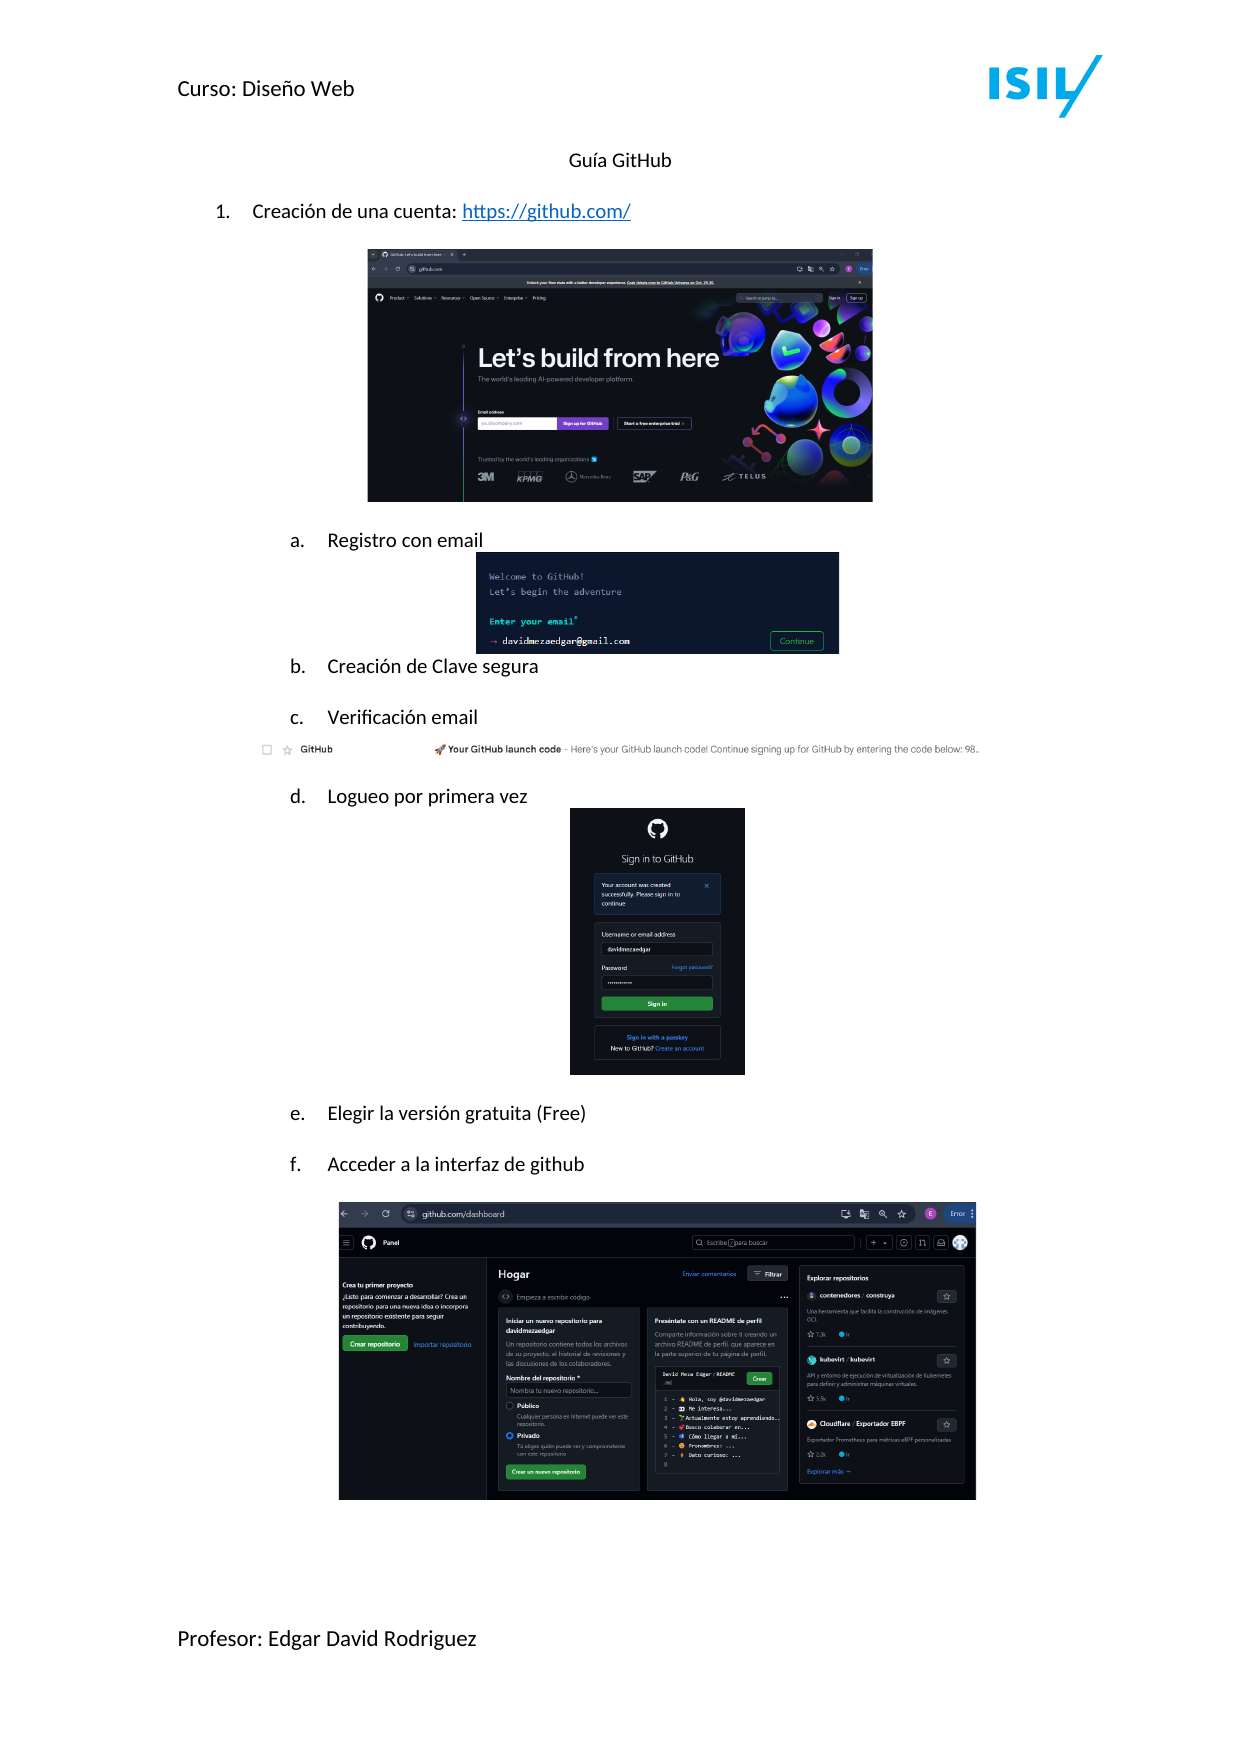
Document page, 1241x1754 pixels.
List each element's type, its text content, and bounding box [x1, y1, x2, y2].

list Registro con email [290, 527, 1063, 553]
list Elegir la versión gratuita (Free) [290, 1100, 1063, 1126]
picture [476, 552, 840, 654]
picture [987, 53, 1104, 119]
list Acceder a la interfaz de github [290, 1151, 1063, 1177]
list Creación de Clave segura PE10419275@a [290, 653, 1063, 679]
picture [367, 249, 873, 502]
text Guía GitHub [177, 148, 1063, 173]
picture [338, 1202, 977, 1500]
list Verificación email [290, 704, 1063, 729]
picture [260, 729, 980, 758]
picture [570, 808, 745, 1075]
list Logueo por primera vez [290, 783, 1063, 808]
list Creación de una cuenta: https://github.com/ [215, 198, 1063, 224]
